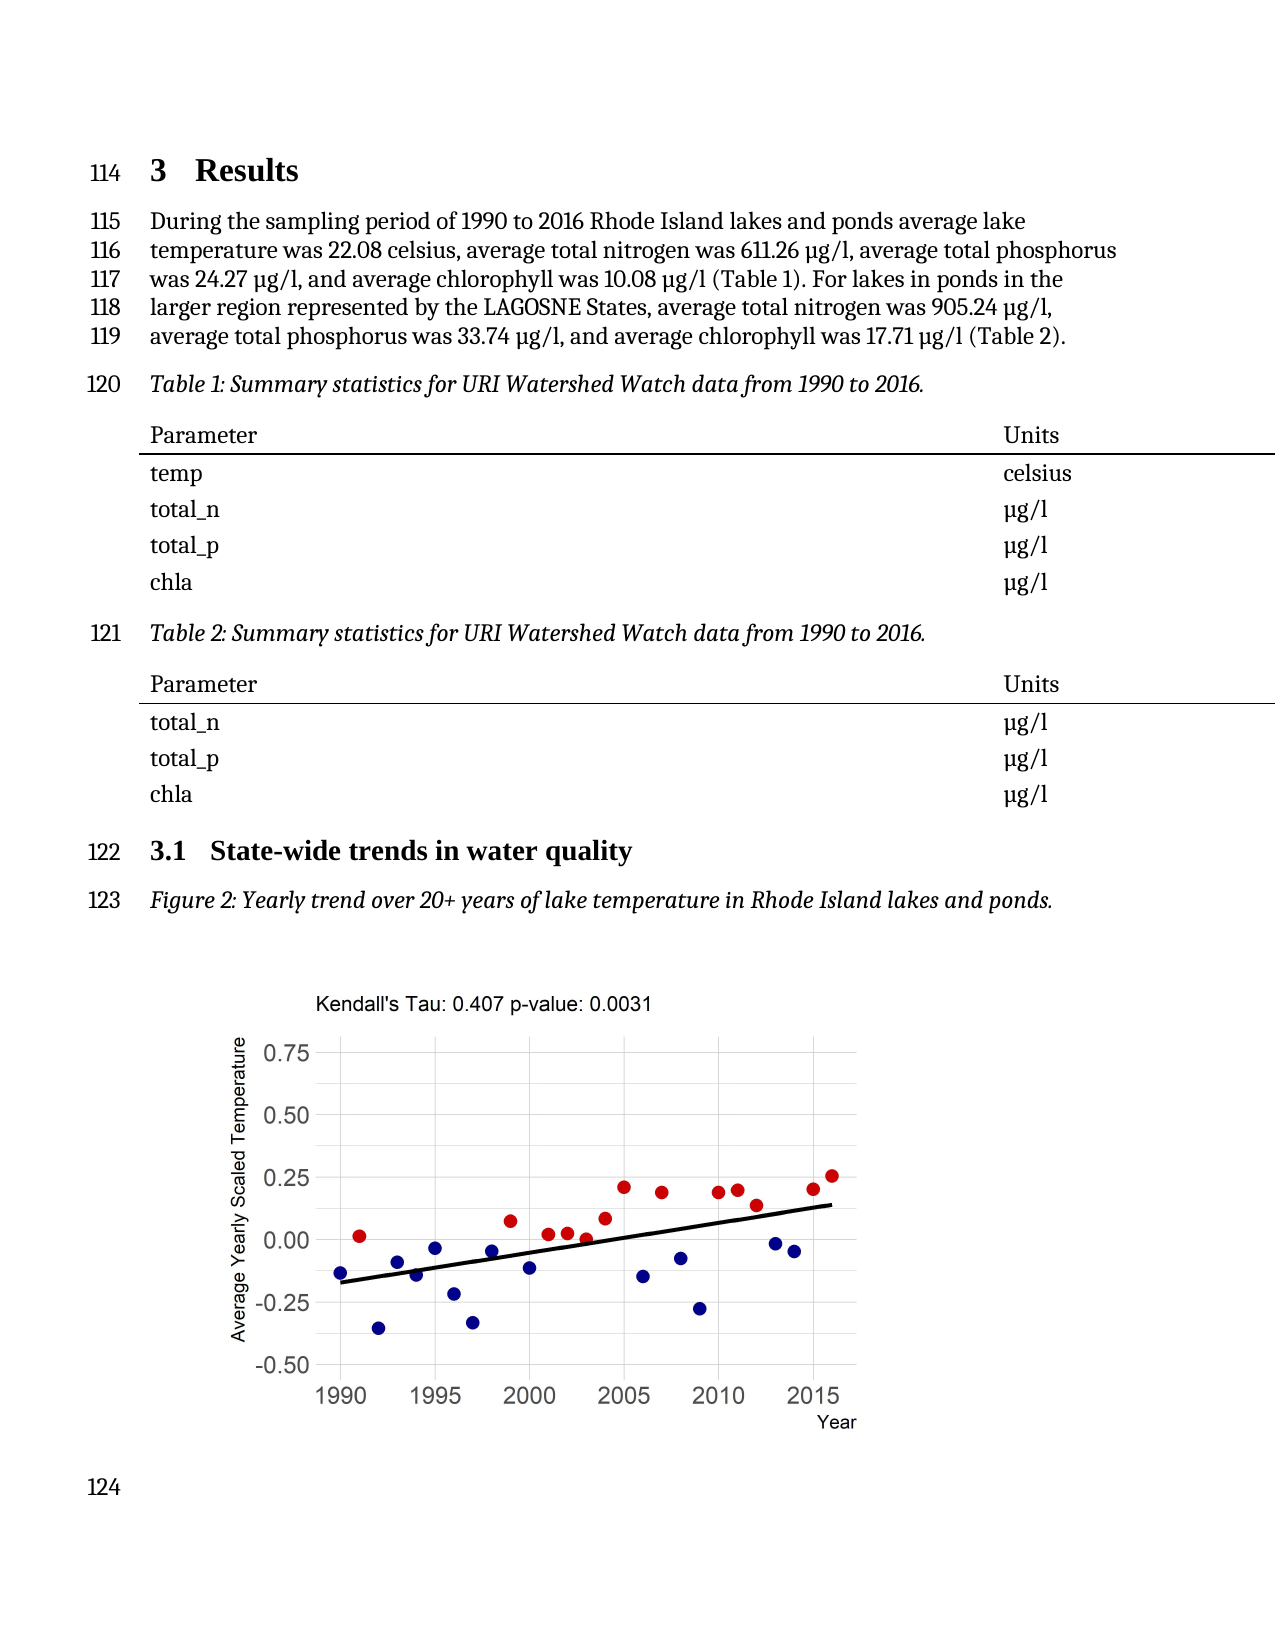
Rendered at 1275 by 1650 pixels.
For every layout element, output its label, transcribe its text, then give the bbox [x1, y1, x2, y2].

table_header Parameter [139, 417, 992, 453]
table_header Parameter [139, 666, 992, 702]
table_cell chla [139, 776, 992, 813]
text Figure 2: Yearly trend over 20+ years of lake temperature in Rhode Island lakes and ponds. [150, 886, 1125, 914]
table_cell µg/l [992, 740, 1275, 776]
subtitle State-wide trends in water quality [150, 833, 1125, 867]
text Table 1: Summary statistics for URI Watershed Watch data from 1990 to 2016. [150, 369, 1125, 398]
picture [168, 933, 919, 1496]
table_header Units [992, 417, 1275, 453]
text During the sampling period of 1990 to 2016 Rhode Island lakes and ponds average lake temperature was 22.08 celsius, average total nitrogen was 611.26 µg/l, average total phosphorus was 24.27 µg/l, and average chlorophyll was 10.08 µg/l (Table 1). For lakes in ponds in the larger region represented by the LAGOSNE States, average total nitrogen was 905.24 µg/l, average total phosphorus was 33.74 µg/l, and average chlorophyll was 17.71 µg/l (Table 2). [150, 207, 1125, 351]
table_cell µg/l [992, 528, 1275, 564]
table_header Units [992, 666, 1275, 702]
table_cell total_n [139, 704, 992, 740]
table_cell temp [139, 455, 992, 491]
table_cell total_p [139, 528, 992, 564]
table_cell total_n [139, 491, 992, 527]
text Table 2: Summary statistics for URI Watershed Watch data from 1990 to 2016. [150, 619, 1125, 647]
table_cell total_p [139, 740, 992, 776]
table_cell µg/l [992, 491, 1275, 527]
table_cell celsius [992, 455, 1275, 491]
table_cell µg/l [992, 564, 1275, 600]
table_cell µg/l [992, 776, 1275, 813]
table_cell µg/l [992, 704, 1275, 740]
table_cell chla [139, 564, 992, 600]
subtitle Results [150, 150, 1125, 188]
